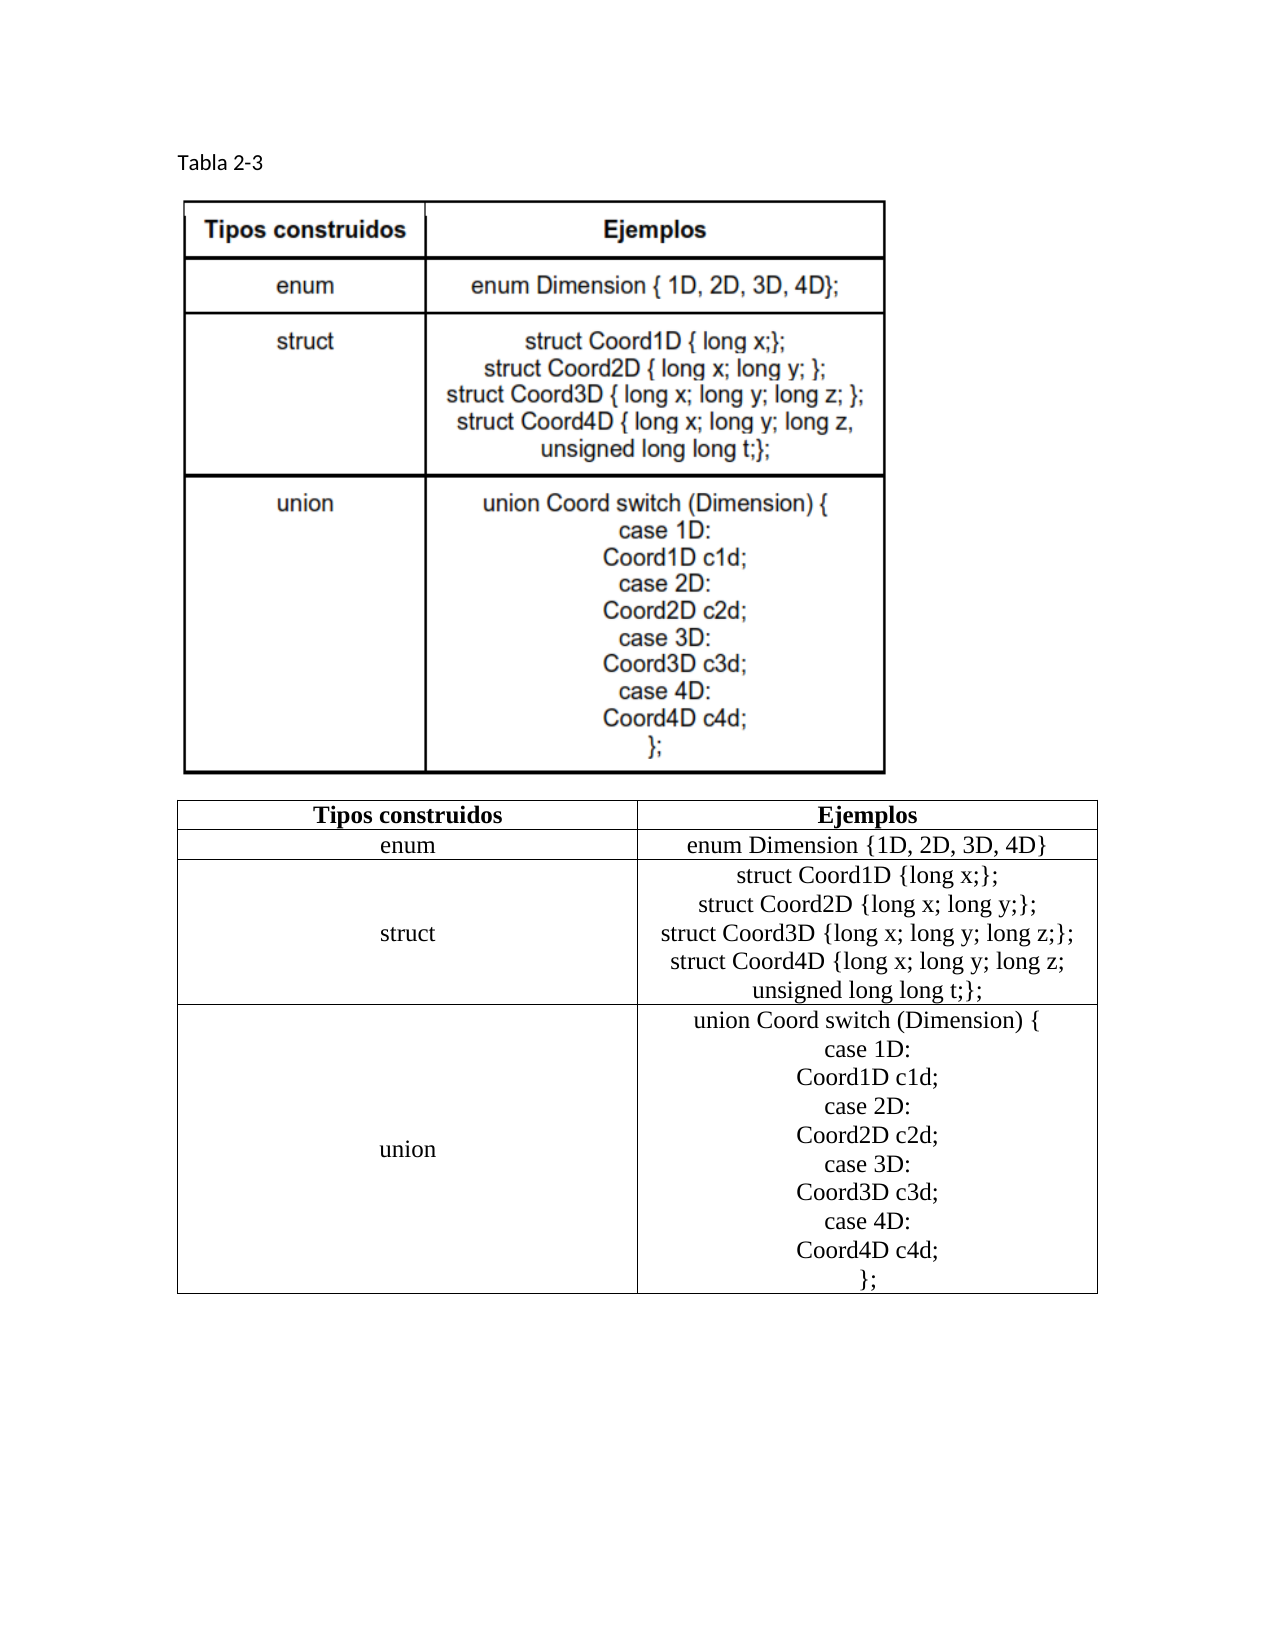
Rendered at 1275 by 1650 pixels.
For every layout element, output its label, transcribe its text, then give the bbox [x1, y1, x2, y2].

table_cell struct [178, 860, 637, 1004]
table_cell struct Coord1D {long x;}; struct Coord2D {long x; long y;}; struct Coord3D {long x; long y; long z;}; struct Coord4D {long x; long y; long z; unsigned long long t;}; [638, 860, 1097, 1004]
text Tabla 2-3 [177, 148, 1098, 176]
table_cell enum [178, 830, 637, 859]
table_header Tipos construidos [178, 801, 637, 829]
table_cell enum Dimension {1D, 2D, 3D, 4D} [638, 830, 1097, 859]
table_header Ejemplos [638, 801, 1097, 829]
table_cell union [178, 1005, 637, 1292]
table_cell union Coord switch (Dimension) { case 1D: Coord1D c1d; case 2D: Coord2D c2d; case 3D: Coord3D c3d; case 4D: Coord4D c4d; }; [638, 1005, 1097, 1292]
